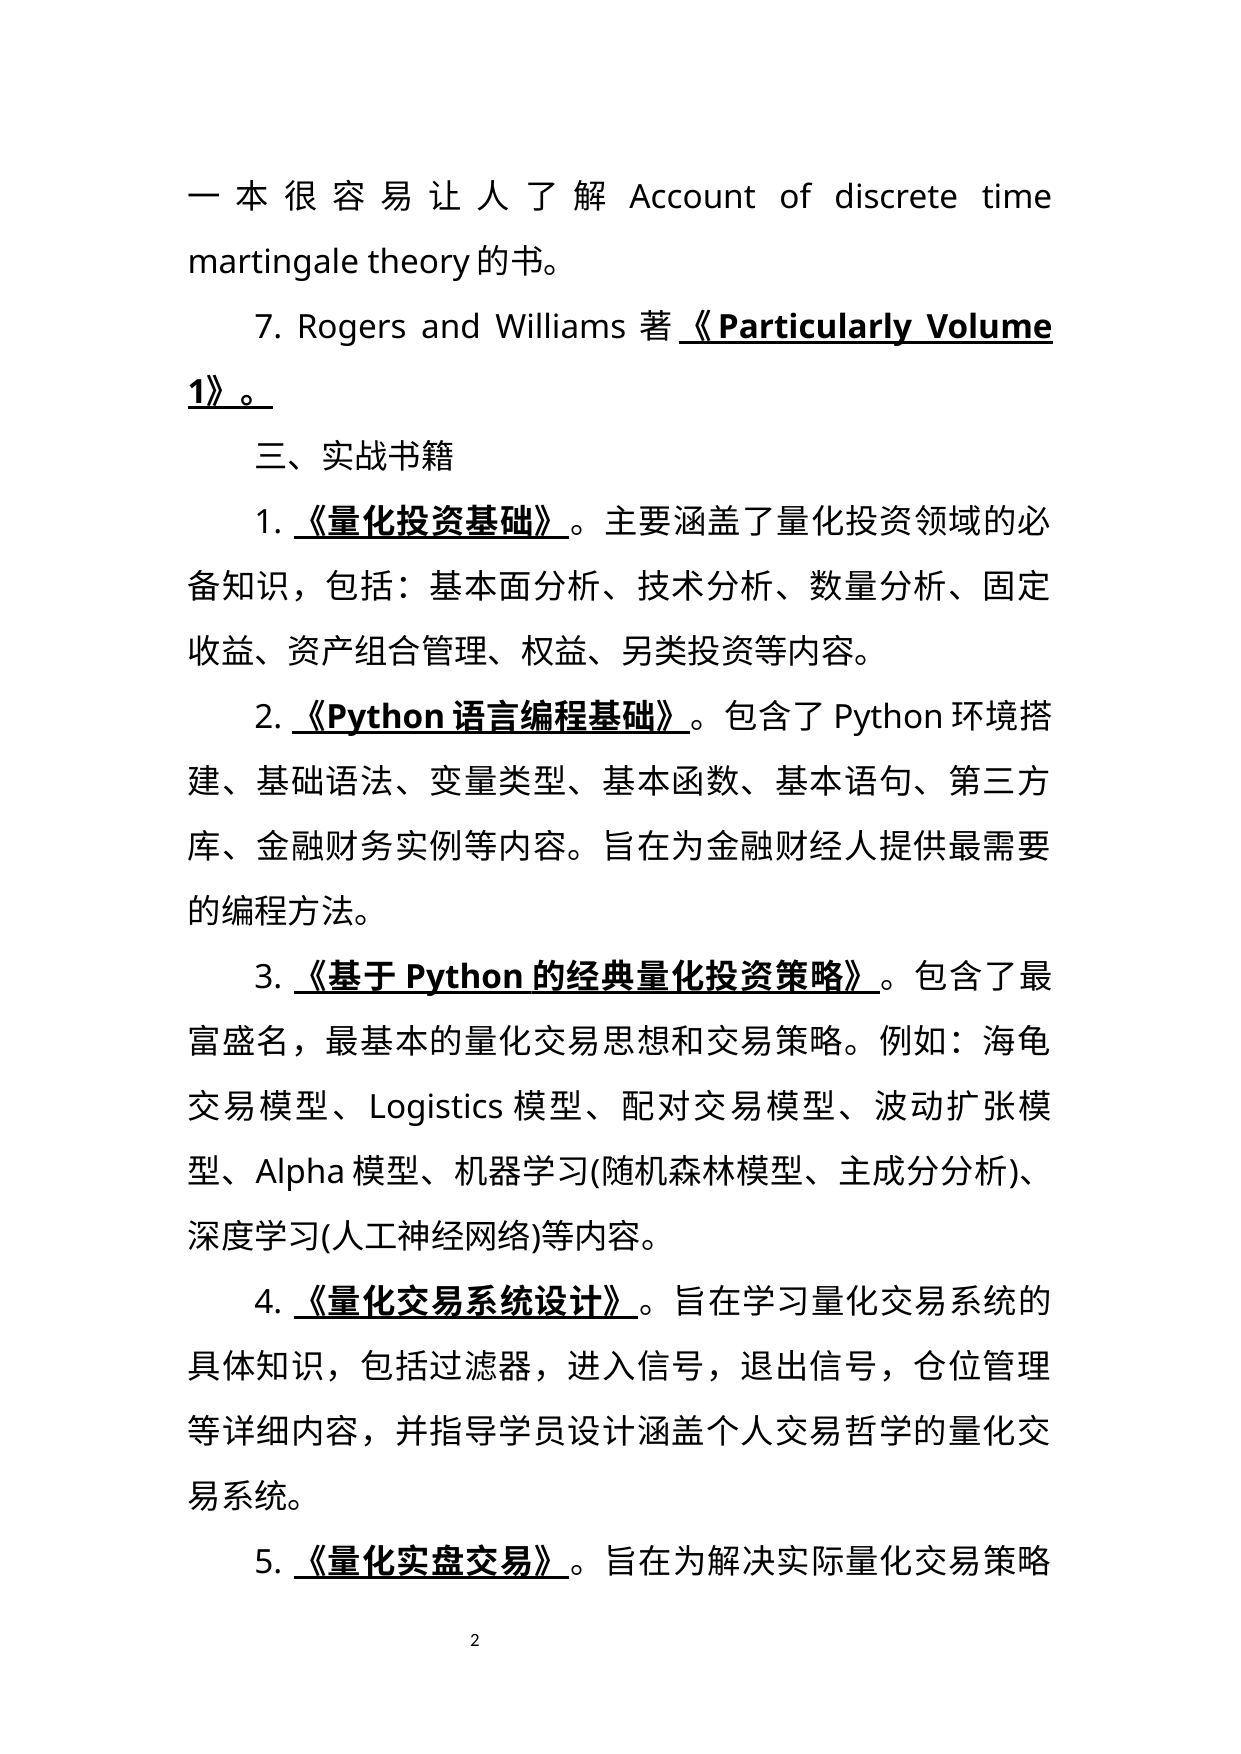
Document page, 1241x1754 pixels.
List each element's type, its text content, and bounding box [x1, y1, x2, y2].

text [187, 1527, 1053, 1592]
text 2. 《Python语言编程基础》。包含了Python环境搭建、基础语法、变量类型、基本函数、基本语句、第三方库、金融财务实例等内容。旨在为金融财经人提供最需要的编程方法。 [187, 682, 1053, 942]
text 4. 《量化交易系统设计》。旨在学习量化交易系统的具体知识，包括过滤器，进入信号，退出信号，仓位管理等详细内容，并指导学员设计涵盖个人交易哲学的量化交易系统。 [187, 1267, 1053, 1527]
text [187, 162, 1053, 292]
text 3. 《基于Python的经典量化投资策略》。包含了最富盛名，最基本的量化交易思想和交易策略。例如：海龟交易模型、Logistics模型、配对交易模型、波动扩张模型、Alpha模型、机器学习(随机森林模型、主成分分析)、深度学习(人工神经网络)等内容。 [187, 942, 1053, 1267]
text 1. 《量化投资基础》。主要涵盖了量化投资领域的必备知识，包括：基本面分析、技术分析、数量分析、固定收益、资产组合管理、权益、另类投资等内容。 [187, 487, 1053, 682]
text 三、实战书籍 [187, 422, 1053, 487]
text 7. Rogers and Williams著《Particularly Volume 1》。 [187, 292, 1053, 422]
